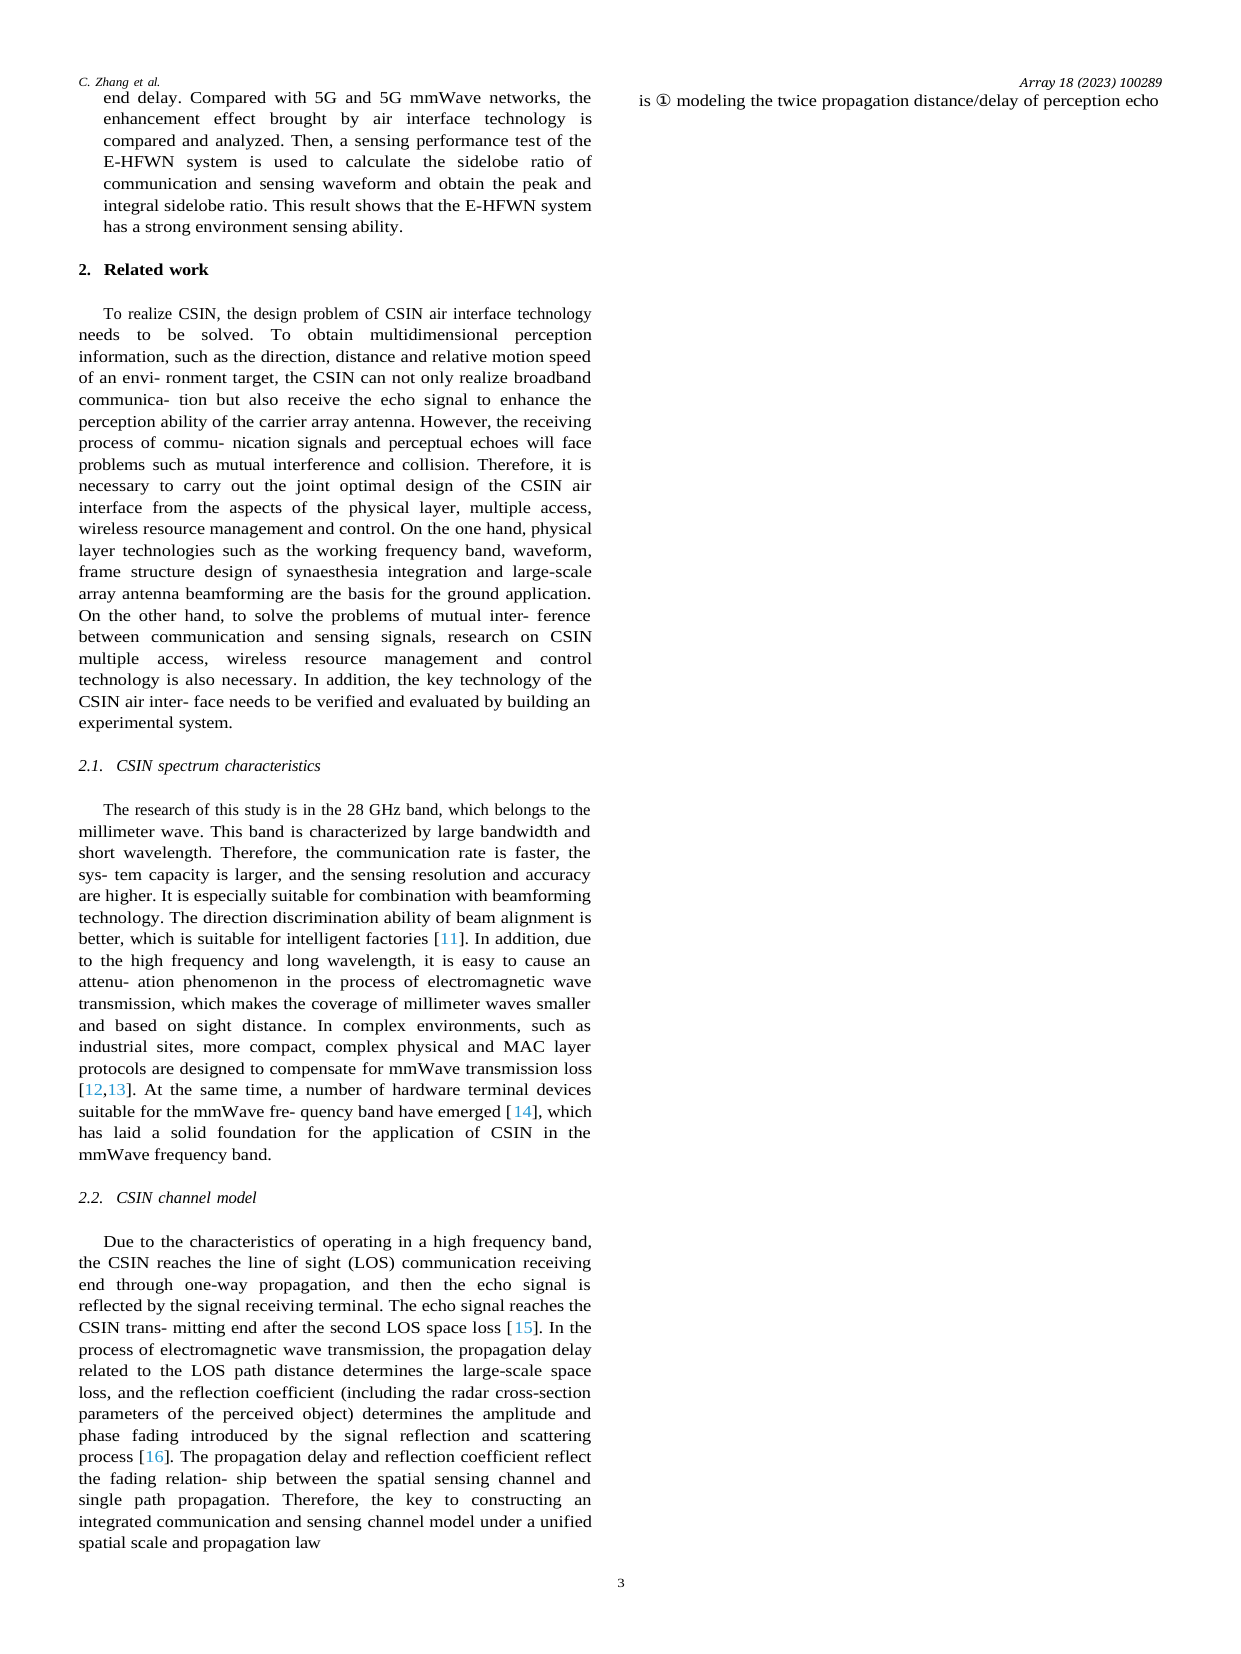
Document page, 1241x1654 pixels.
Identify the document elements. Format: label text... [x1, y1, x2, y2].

text end delay. Compared with 5G and 5G mmWave networks, the enhancement effect brought by air interface technology is compared and analyzed. Then, a sensing performance test of the E-HFWN system is used to calculate the sidelobe ratio of communication and sensing waveform and obtain the peak and integral sidelobe ratio. This result shows that the E-HFWN system has a strong environment sensing ability. [103, 87, 592, 236]
text is ① modeling the twice propagation distance/delay of perception echo [638, 87, 1176, 111]
text The research of this study is in the 28 GHz band, which belongs to the millimeter wave. This band is characterized by large bandwidth and short wavelength. Therefore, the communication rate is faster, the sys- tem capacity is larger, and the sensing resolution and accuracy are higher. It is especially suitable for combination with beamforming technology. The direction discrimination ability of beam alignment is better, which is suitable for intelligent factories [11]. In addition, due to the high frequency and long wavelength, it is easy to cause an attenu- ation phenomenon in the process of electromagnetic wave transmission, which makes the coverage of millimeter waves smaller and based on sight distance. In complex environments, such as industrial sites, more compact, complex physical and MAC layer protocols are designed to compensate for mmWave transmission loss [12,13]. At the same time, a number of hardware terminal devices suitable for the mmWave fre- quency band have emerged [14], which has laid a solid foundation for the application of CSIN in the mmWave frequency band. [78, 800, 592, 1164]
text To realize CSIN, the design problem of CSIN air interface technology needs to be solved. To obtain multidimensional perception information, such as the direction, distance and relative motion speed of an envi- ronment target, the CSIN can not only realize broadband communica- tion but also receive the echo signal to enhance the perception ability of the carrier array antenna. However, the receiving process of commu- nication signals and perceptual echoes will face problems such as mutual interference and collision. Therefore, it is necessary to carry out the joint optimal design of the CSIN air interface from the aspects of the physical layer, multiple access, wireless resource management and control. On the one hand, physical layer technologies such as the working frequency band, waveform, frame structure design of synaesthesia integration and large-scale array antenna beamforming are the basis for the ground application. On the other hand, to solve the problems of mutual inter- ference between communication and sensing signals, research on CSIN multiple access, wireless resource management and control technology is also necessary. In addition, the key technology of the CSIN air inter- face needs to be verified and evaluated by building an experimental system. [78, 303, 592, 732]
text Due to the characteristics of operating in a high frequency band, the CSIN reaches the line of sight (LOS) communication receiving end through one-way propagation, and then the echo signal is reflected by the signal receiving terminal. The echo signal reaches the CSIN trans- mitting end after the second LOS space loss [15]. In the process of electromagnetic wave transmission, the propagation delay related to the LOS path distance determines the large-scale space loss, and the reflection coefficient (including the radar cross-section parameters of the perceived object) determines the amplitude and phase fading introduced by the signal reflection and scattering process [16]. The propagation delay and reflection coefficient reflect the fading relation- ship between the spatial sensing channel and single path propagation. Therefore, the key to constructing an integrated communication and sensing channel model under a unified spatial scale and propagation law [78, 1231, 592, 1552]
list CSIN spectrum characteristics [78, 756, 605, 775]
subtitle Related work [78, 260, 605, 279]
list CSIN channel model [78, 1188, 605, 1207]
